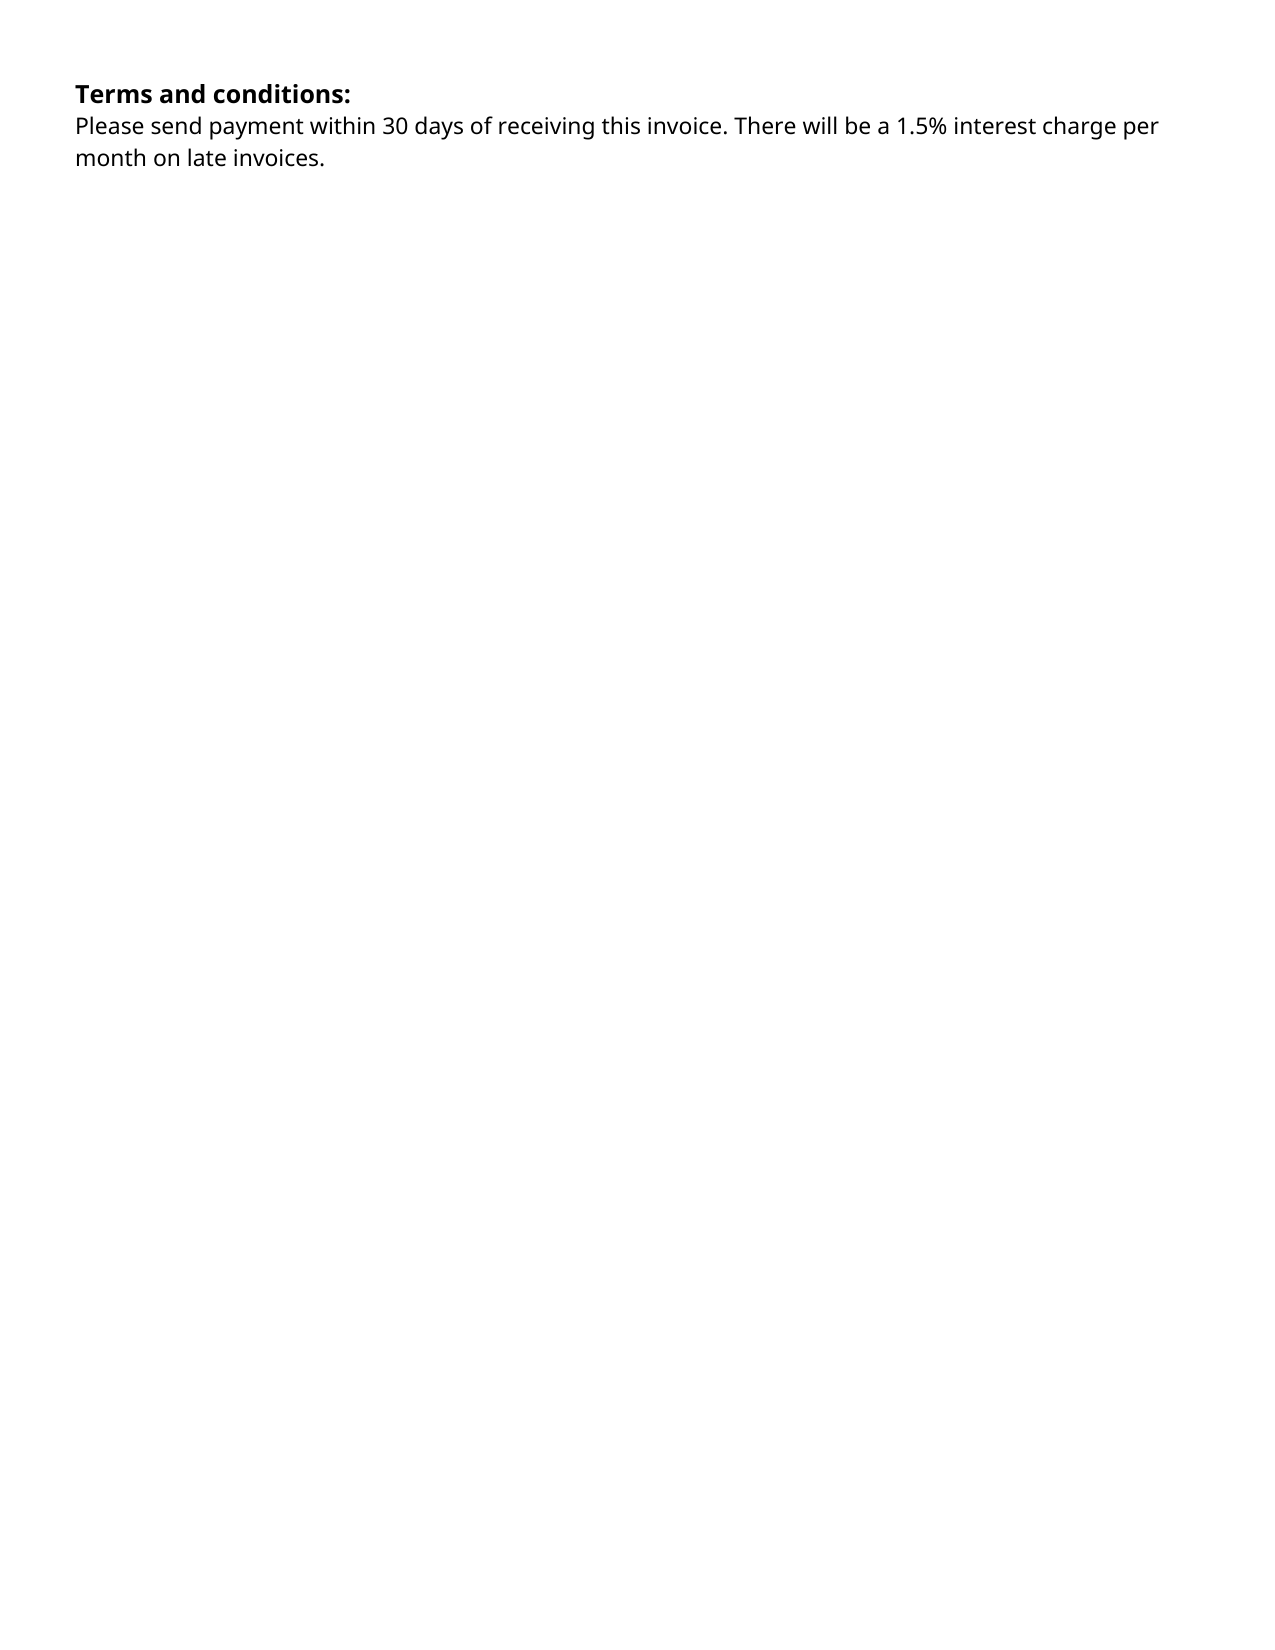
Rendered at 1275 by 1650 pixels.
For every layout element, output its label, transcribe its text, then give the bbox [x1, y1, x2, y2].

text Please send payment within 30 days of receiving this invoice. There will be a 1.5% interest charge per month on late invoices. [75, 110, 1200, 173]
text Terms and conditions: [75, 76, 1200, 110]
